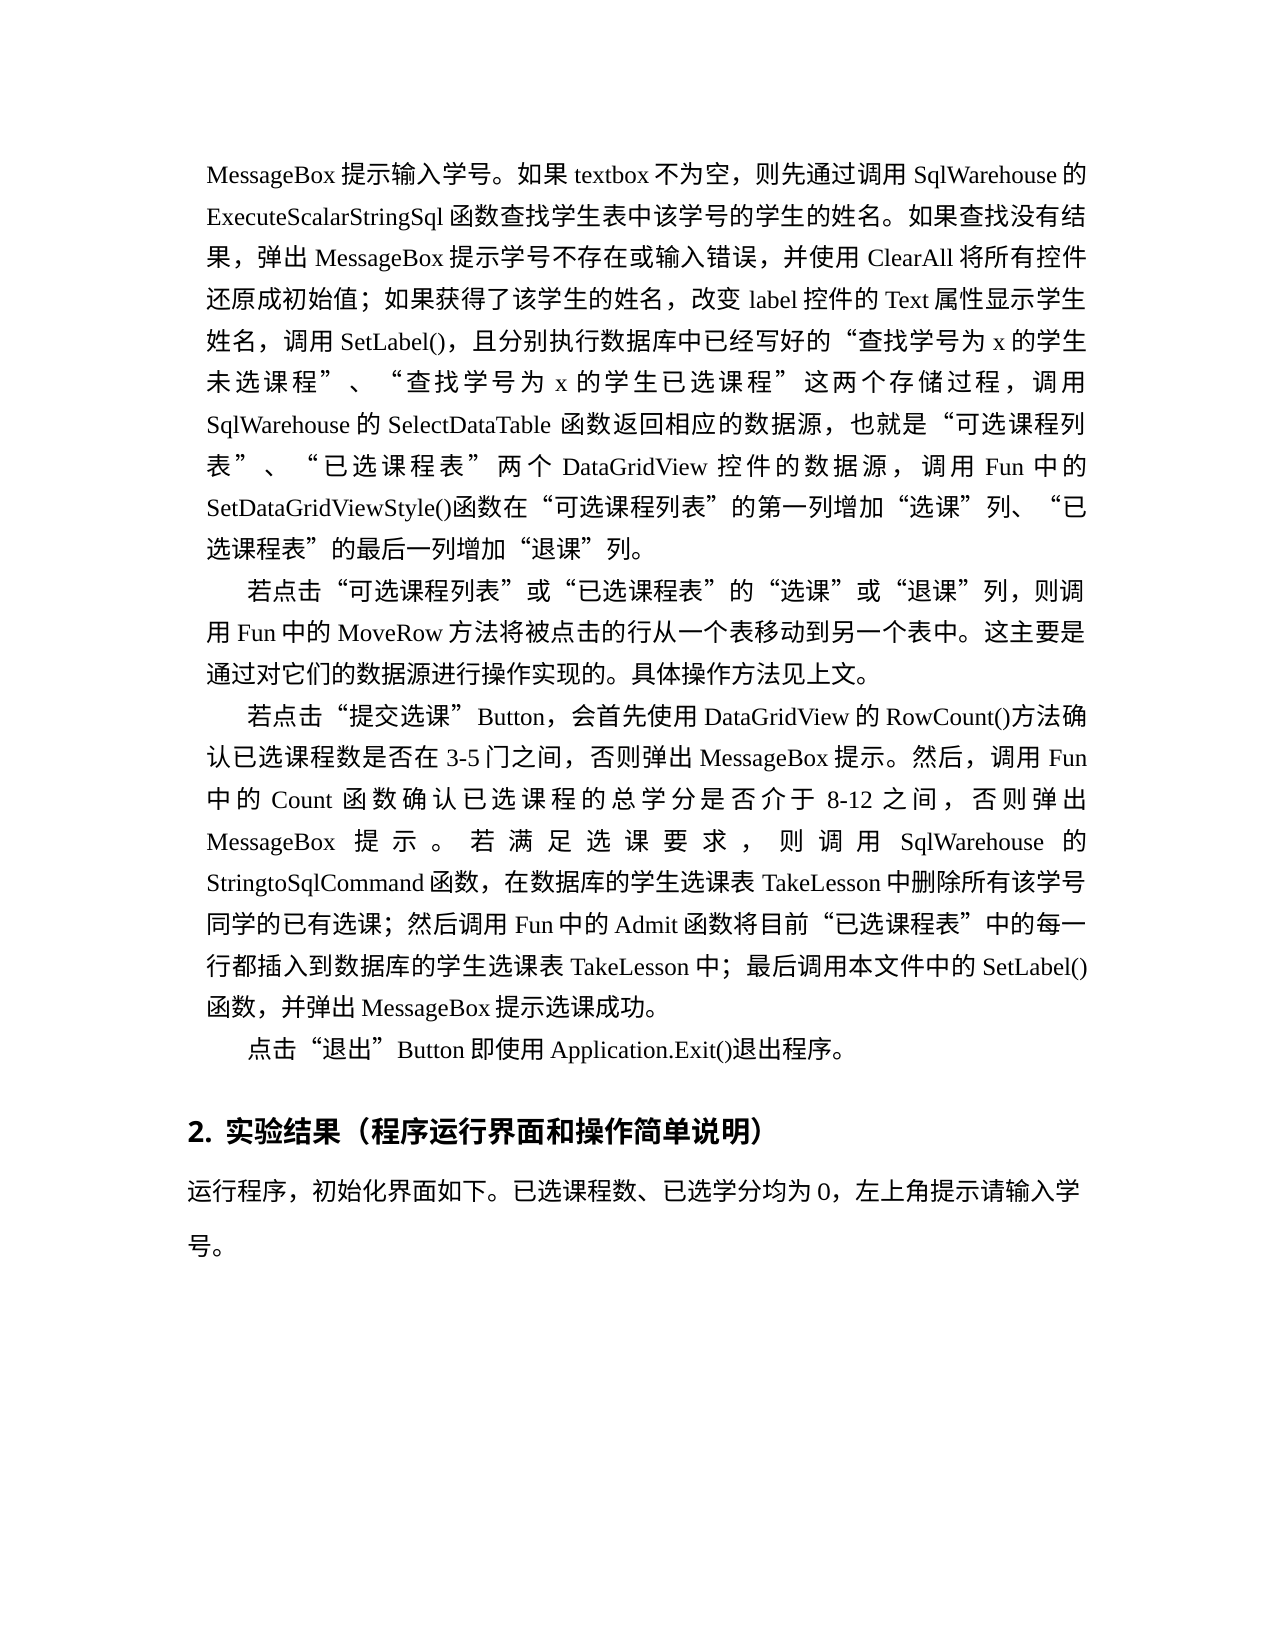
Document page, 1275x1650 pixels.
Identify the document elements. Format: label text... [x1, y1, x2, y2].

list 实验结果（程序运行界面和操作简单说明） [187, 900, 1087, 942]
text 运行程序，初始化界面如下。已选课程数、已选学分均为0，左上角提示请输入学号。 [187, 963, 1087, 1054]
text 若点击“可选课程列表”或“已选课程表”的“选课”或“退课”列，则调用Fun中的MoveRow方法将被点击的行从一个表移动到另一个表中。这主要是通过对它们的数据源进行操作实现的。具体操作方法见上文。 [206, 358, 1087, 483]
text 若点击“提交选课”Button，会首先使用DataGridView的RowCount()方法确认已选课程数是否在3-5门之间，否则弹出MessageBox提示。然后，调用Fun中的Count函数确认已选课程的总学分是否介于8-12之间，否则弹出MessageBox提示。若满足选课要求，则调用SqlWarehouse的StringtoSqlCommand函数，在数据库的学生选课表TakeLesson中删除所有该学号同学的已有选课；然后调用Fun中的Admit函数将目前“已选课程表”中的每一行都插入到数据库的学生选课表TakeLesson中；最后调用本文件中的SetLabel()函数，并弹出MessageBox提示选课成功。 [206, 483, 1087, 817]
text 点击“退出”Button即使用Application.Exit()退出程序。 [206, 817, 1087, 858]
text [206, 150, 1087, 358]
